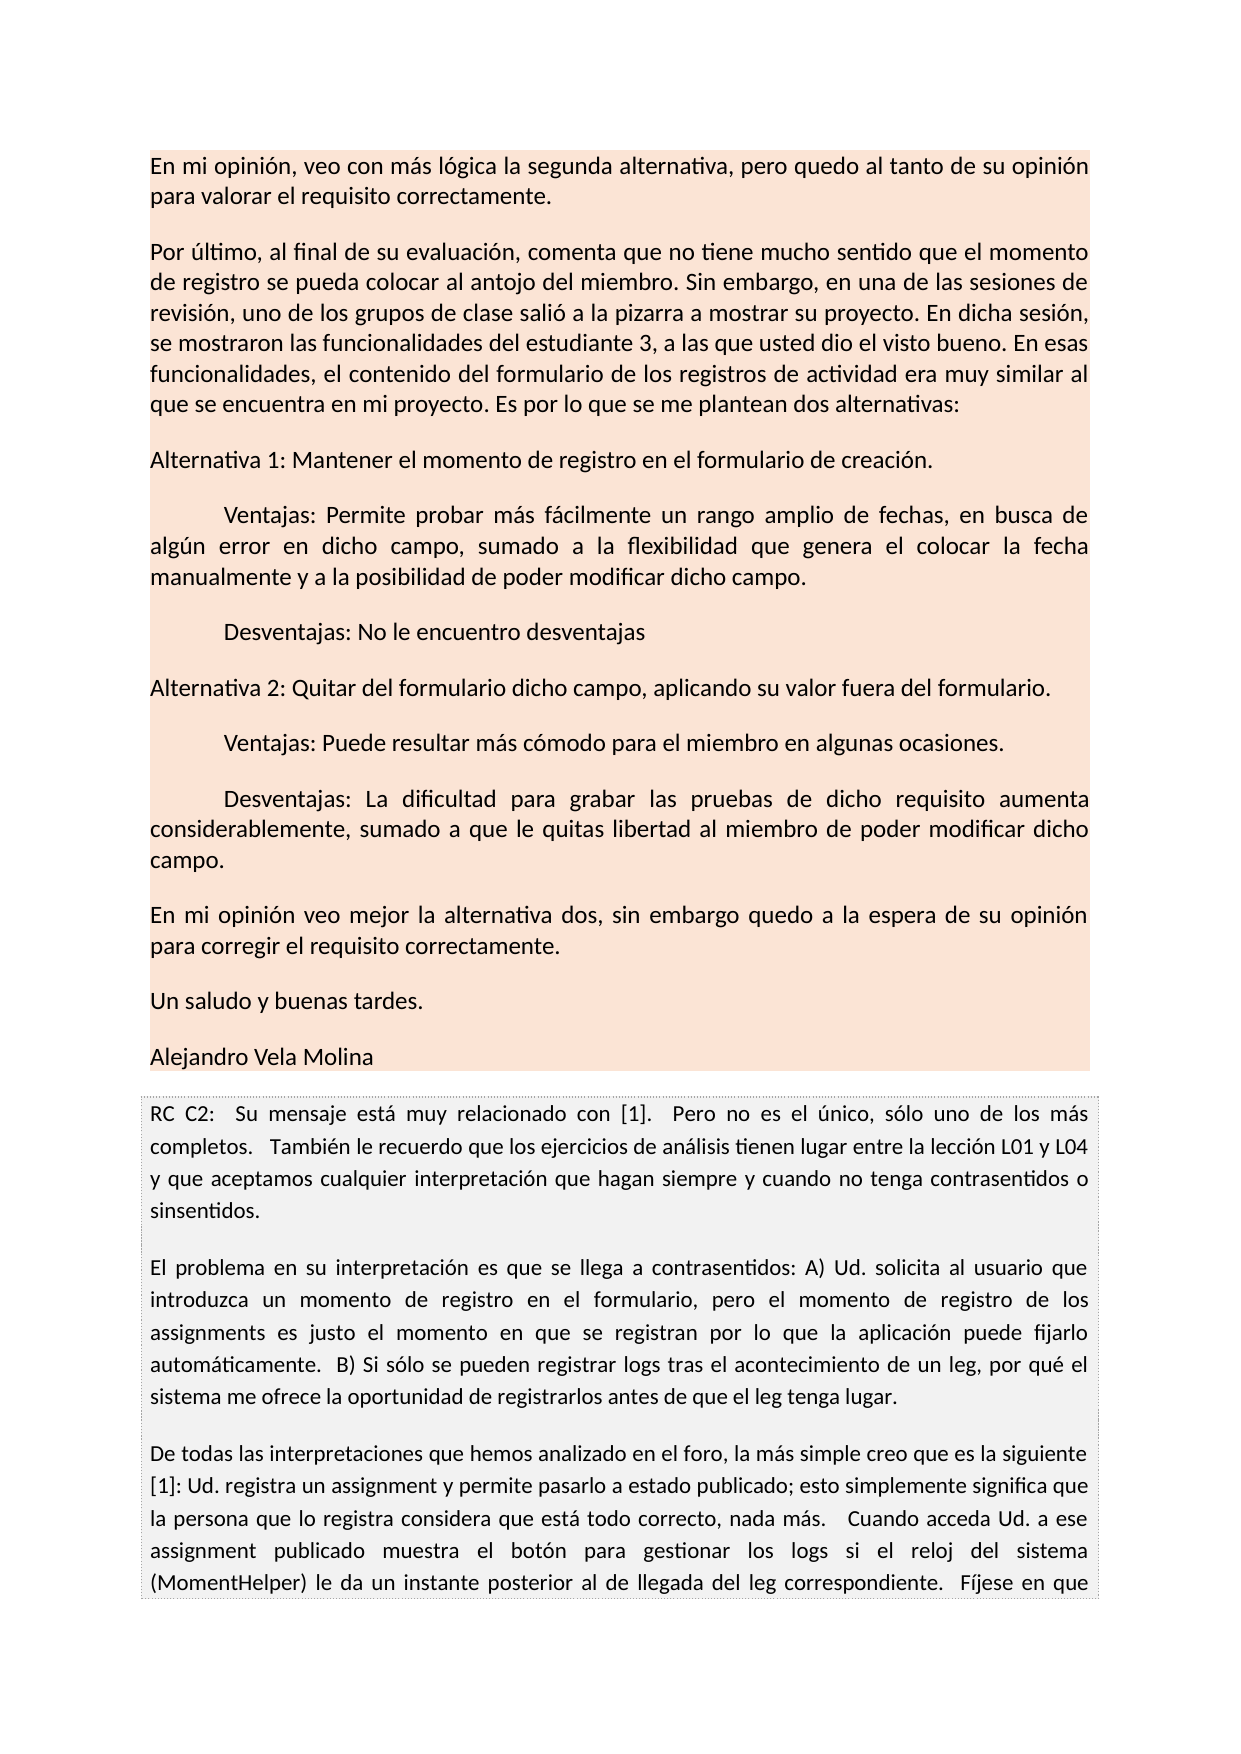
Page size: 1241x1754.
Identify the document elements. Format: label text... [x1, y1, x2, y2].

text En mi opinión veo mejor la alternativa dos, sin embargo quedo a la espera de su opinión para corregir el requisito correctamente. [150, 899, 1090, 960]
text Por último, al final de su evaluación, comenta que no tiene mucho sentido que el momento de registro se pueda colocar al antojo del miembro. Sin embargo, en una de las sesiones de revisión, uno de los grupos de clase salió a la pizarra a mostrar su proyecto. En dicha sesión, se mostraron las funcionalidades del estudiante 3, a las que usted dio el visto bueno. En esas funcionalidades, el contenido del formulario de los registros de actividad era muy similar al que se encuentra en mi proyecto. Es por lo que se me plantean dos alternativas: [150, 236, 1090, 419]
text Desventajas: No le encuentro desventajas [150, 616, 1090, 647]
text Alternativa 2: Quitar del formulario dicho campo, aplicando su valor fuera del formulario. [150, 672, 1090, 702]
text Alternativa 1: Mantener el momento de registro en el formulario de creación. [150, 444, 1090, 475]
text Ventajas: Puede resultar más cómodo para el miembro en algunas ocasiones. [150, 727, 1090, 758]
text RC C2: Su mensaje está muy relacionado con [1]. Pero no es el único, sólo uno de los más completos. También le recuerdo que los ejercicios de análisis tienen lugar entre la lección L01 y L04 y que aceptamos cualquier interpretación que hagan siempre y cuando no tenga contrasentidos o sinsentidos. [141, 1096, 1099, 1224]
text Un saludo y buenas tardes. [150, 985, 1090, 1016]
text El problema en su interpretación es que se llega a contrasentidos: A) Ud. solicita al usuario que introduzca un momento de registro en el formulario, pero el momento de registro de los assignments es justo el momento en que se registran por lo que la aplicación puede fijarlo automáticamente. B) Si sólo se pueden registrar logs tras el acontecimiento de un leg, por qué el sistema me ofrece la oportunidad de registrarlos antes de que el leg tenga lugar. [141, 1250, 1099, 1410]
text En mi opinión, veo con más lógica la segunda alternativa, pero quedo al tanto de su opinión para valorar el requisito correctamente. [150, 150, 1090, 211]
text Ventajas: Permite probar más fácilmente un rango amplio de fechas, en busca de algún error en dicho campo, sumado a la flexibilidad que genera el colocar la fecha manualmente y a la posibilidad de poder modificar dicho campo. [150, 500, 1090, 591]
text Desventajas: La dificultad para grabar las pruebas de dicho requisito aumenta considerablemente, sumado a que le quitas libertad al miembro de poder modificar dicho campo. [150, 783, 1090, 874]
text Alejandro Vela Molina [150, 1041, 1090, 1071]
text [141, 1436, 1099, 1599]
